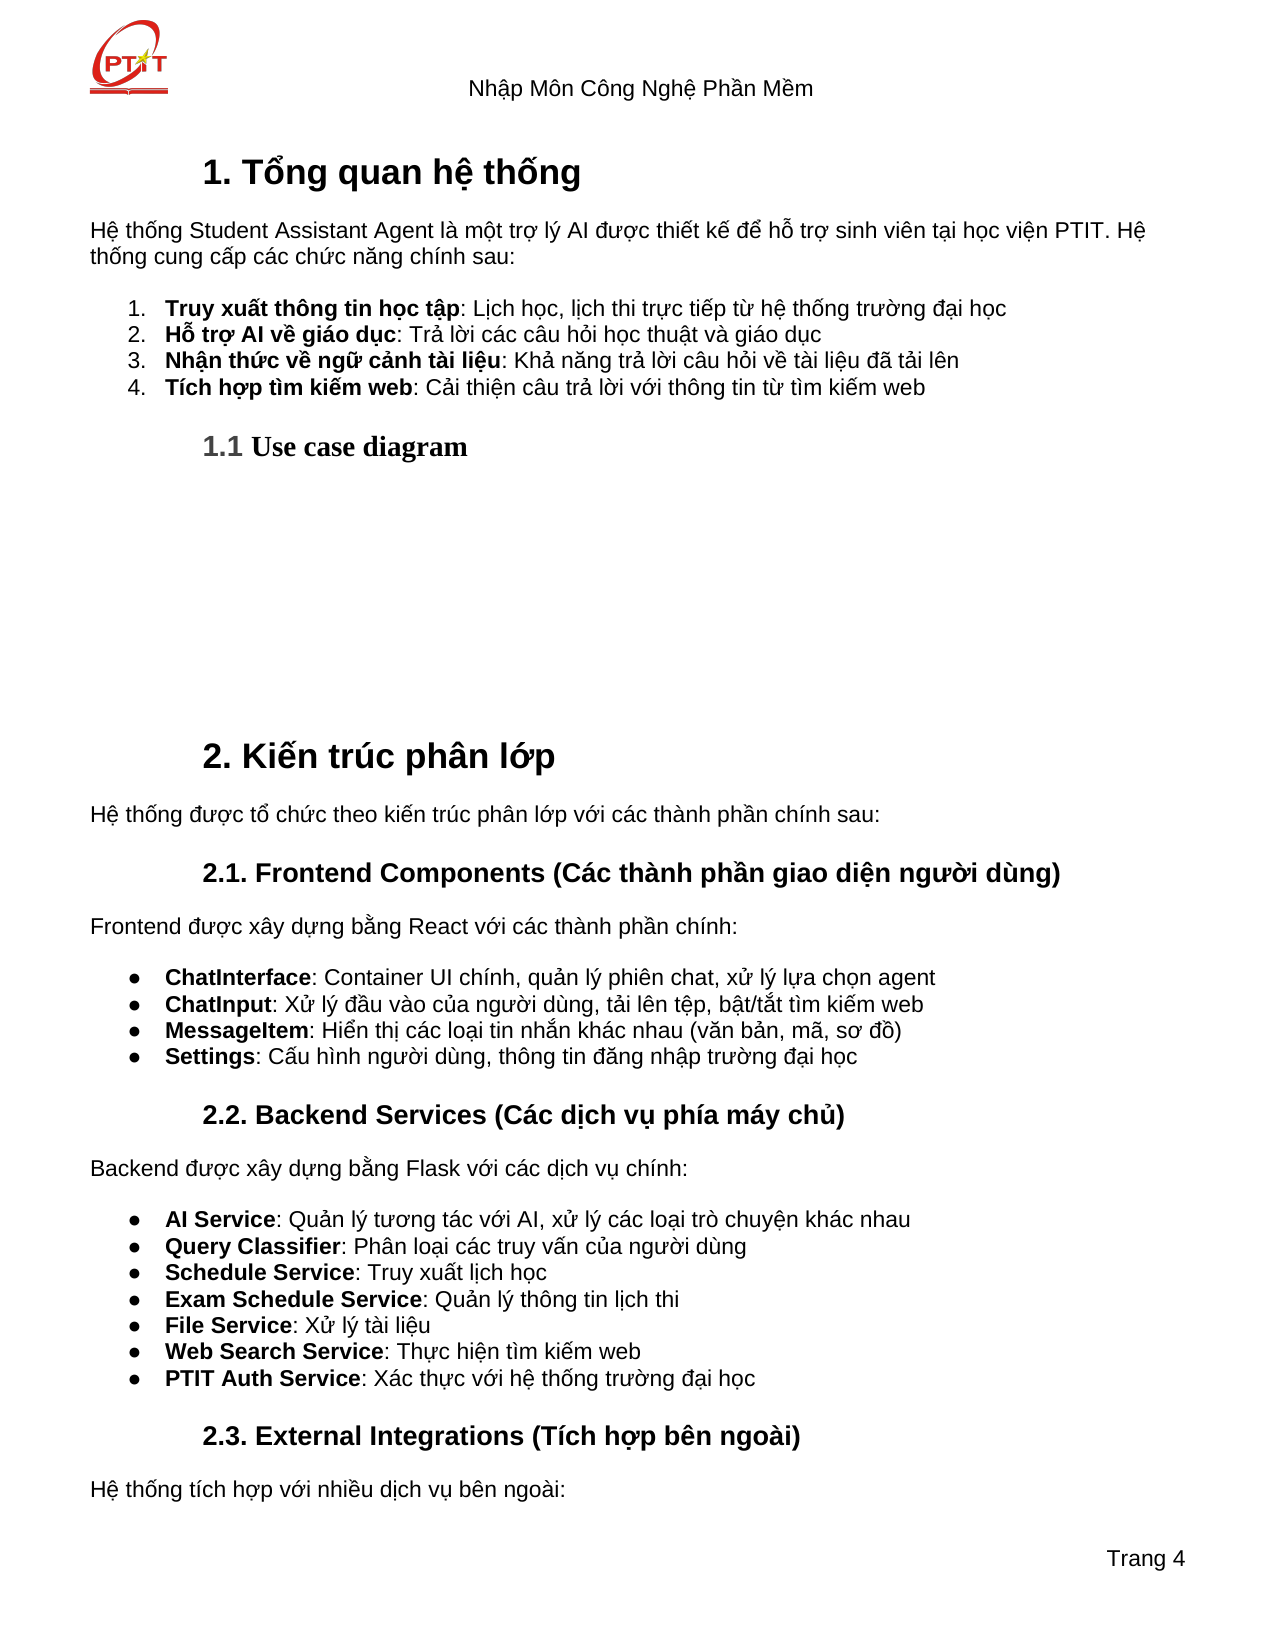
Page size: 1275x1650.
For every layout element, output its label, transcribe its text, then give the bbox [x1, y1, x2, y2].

subtitle 2.3. External Integrations (Tích hợp bên ngoài) [202, 1420, 1185, 1451]
list Truy xuất thông tin học tập: Lịch học, lịch thi trực tiếp từ hệ thống trường đại học [127, 294, 1185, 321]
text Hệ thống Student Assistant Agent là một trợ lý AI được thiết kế để hỗ trợ sinh viên tại học viện PTIT. Hệ thống cung cấp các chức năng chính sau: [90, 217, 1185, 269]
text Backend được xây dựng bằng Flask với các dịch vụ chính: [90, 1155, 1185, 1181]
subtitle 1. Tổng quan hệ thống [202, 151, 1185, 192]
list Query Classifier: Phân loại các truy vấn của người dùng [127, 1233, 1185, 1259]
list AI Service: Quản lý tương tác với AI, xử lý các loại trò chuyện khác nhau [127, 1206, 1185, 1233]
list Schedule Service: Truy xuất lịch học [127, 1259, 1185, 1286]
list Web Search Service: Thực hiện tìm kiếm web [127, 1338, 1185, 1364]
list Nhận thức về ngữ cảnh tài liệu: Khả năng trả lời câu hỏi về tài liệu đã tải lên [127, 347, 1185, 373]
list File Service: Xử lý tài liệu [127, 1312, 1185, 1338]
subtitle 2.2. Backend Services (Các dịch vụ phía máy chủ) [202, 1099, 1185, 1130]
subtitle 1.1 Use case diagram [202, 429, 1185, 463]
list Exam Schedule Service: Quản lý thông tin lịch thi [127, 1286, 1185, 1312]
text Frontend được xây dựng bằng React với các thành phần chính: [90, 913, 1185, 939]
list ChatInput: Xử lý đầu vào của người dùng, tải lên tệp, bật/tắt tìm kiếm web [127, 991, 1185, 1017]
list Settings: Cấu hình người dùng, thông tin đăng nhập trường đại học [127, 1043, 1185, 1070]
list ChatInterface: Container UI chính, quản lý phiên chat, xử lý lựa chọn agent [127, 964, 1185, 991]
subtitle 2. Kiến trúc phân lớp [202, 735, 1185, 776]
picture [89, 20, 168, 95]
list MessageItem: Hiển thị các loại tin nhắn khác nhau (văn bản, mã, sơ đồ) [127, 1017, 1185, 1043]
list Hỗ trợ AI về giáo dục: Trả lời các câu hỏi học thuật và giáo dục [127, 321, 1185, 347]
text Hệ thống tích hợp với nhiều dịch vụ bên ngoài: [90, 1476, 1185, 1503]
list Tích hợp tìm kiếm web: Cải thiện câu trả lời với thông tin từ tìm kiếm web [127, 373, 1185, 400]
subtitle 2.1. Frontend Components (Các thành phần giao diện người dùng) [202, 857, 1185, 888]
list PTIT Auth Service: Xác thực với hệ thống trường đại học [127, 1364, 1185, 1391]
text Hệ thống được tổ chức theo kiến trúc phân lớp với các thành phần chính sau: [90, 801, 1185, 827]
